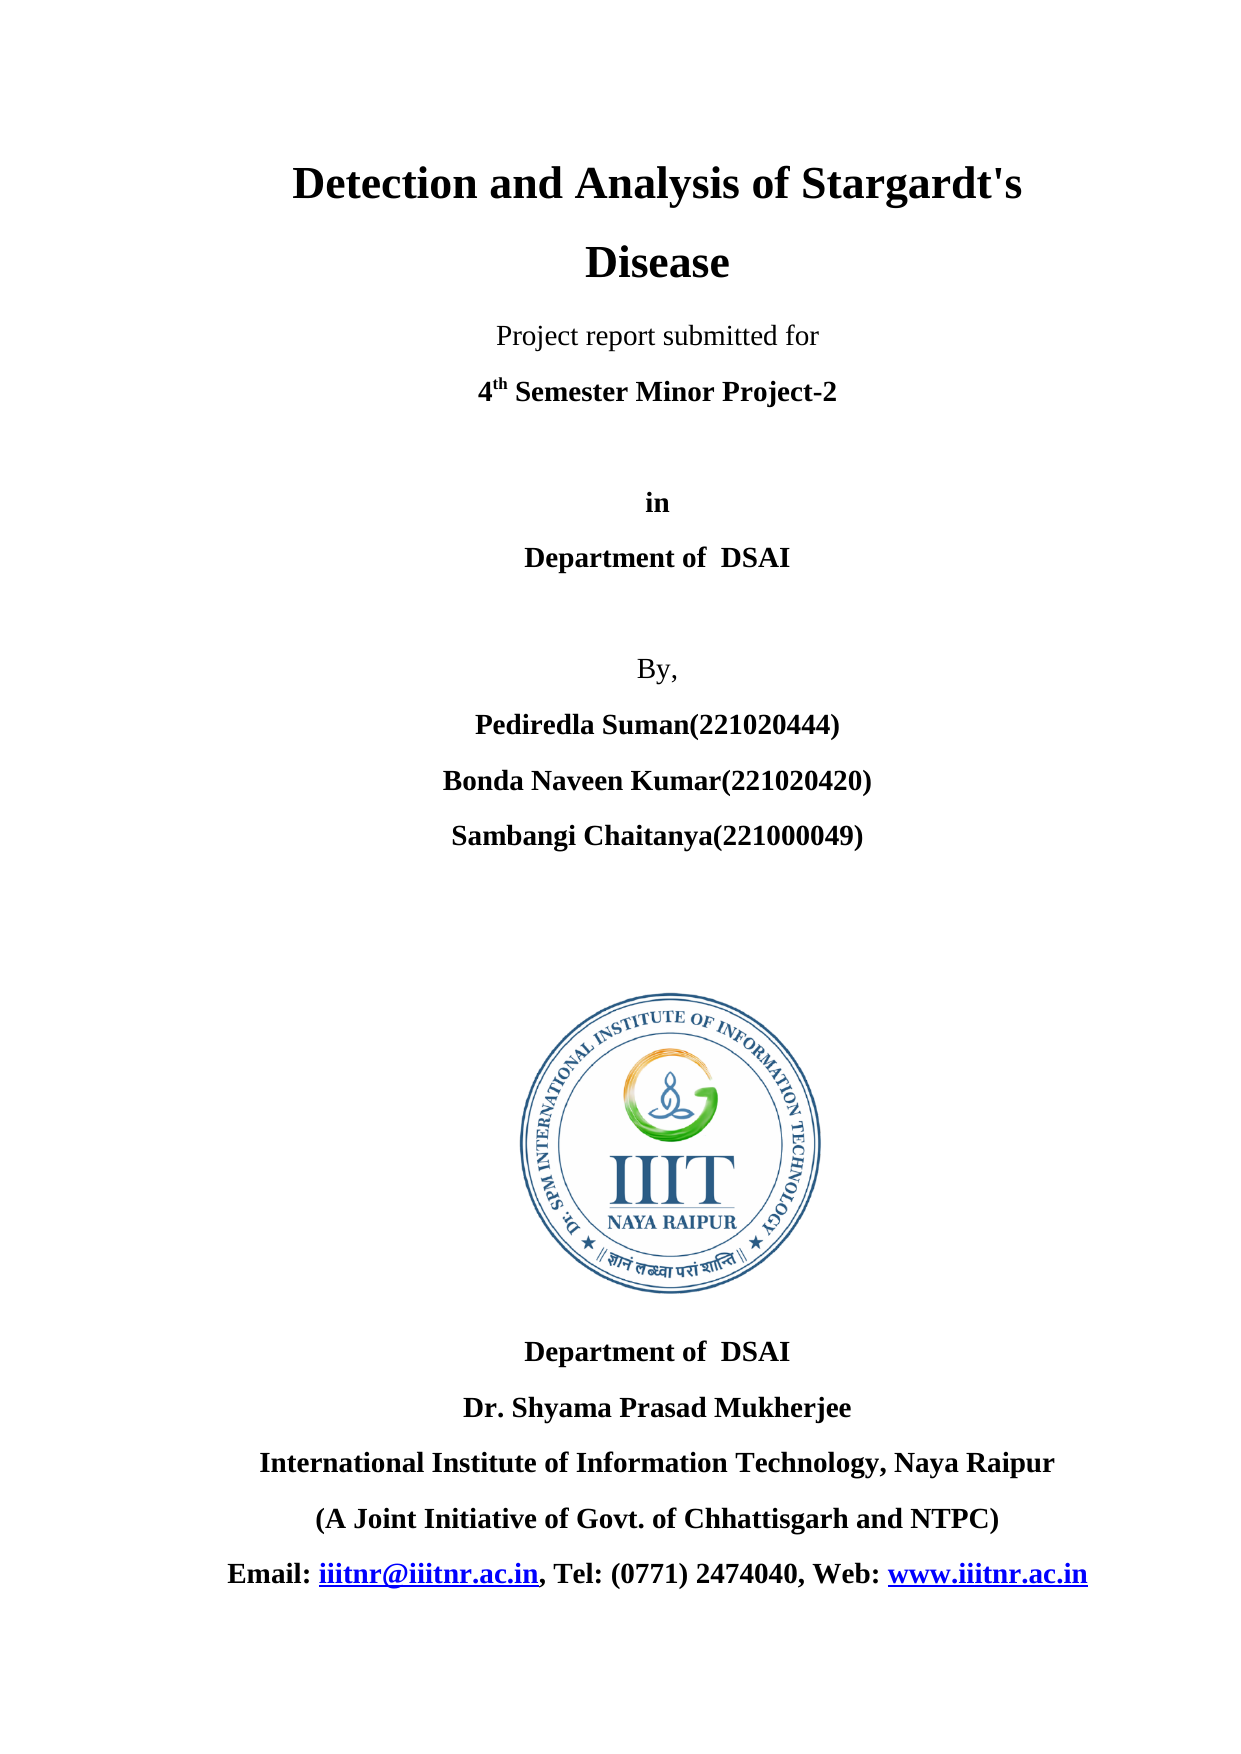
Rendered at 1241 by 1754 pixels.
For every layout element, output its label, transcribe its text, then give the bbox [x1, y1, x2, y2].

text 4th Semester Minor Project-2 [224, 374, 1090, 408]
text Bonda Naveen Kumar(221020420) [224, 763, 1090, 796]
text Sambangi Chaitanya(221000049) [224, 818, 1090, 852]
text Detection and Analysis of Stargardt's Disease [224, 155, 1090, 287]
text Pediredla Suman(221020444) [224, 707, 1090, 741]
text Project report submitted for [224, 318, 1090, 352]
text International Institute of Information Technology, Naya Raipur [224, 1445, 1090, 1479]
text Email: iiitnr@iiitnr.ac.in, Tel: (0771) 2474040, Web: www.iiitnr.ac.in [224, 1556, 1090, 1590]
text Department of DSAI [224, 1334, 1090, 1368]
text By, [224, 652, 1090, 685]
text Department of DSAI [224, 541, 1090, 574]
text in [224, 485, 1090, 519]
picture [513, 986, 827, 1300]
text (A Joint Initiative of Govt. of Chhattisgarh and NTPC) [224, 1501, 1090, 1534]
text Dr. Shyama Prasad Mukherjee [224, 1390, 1090, 1423]
